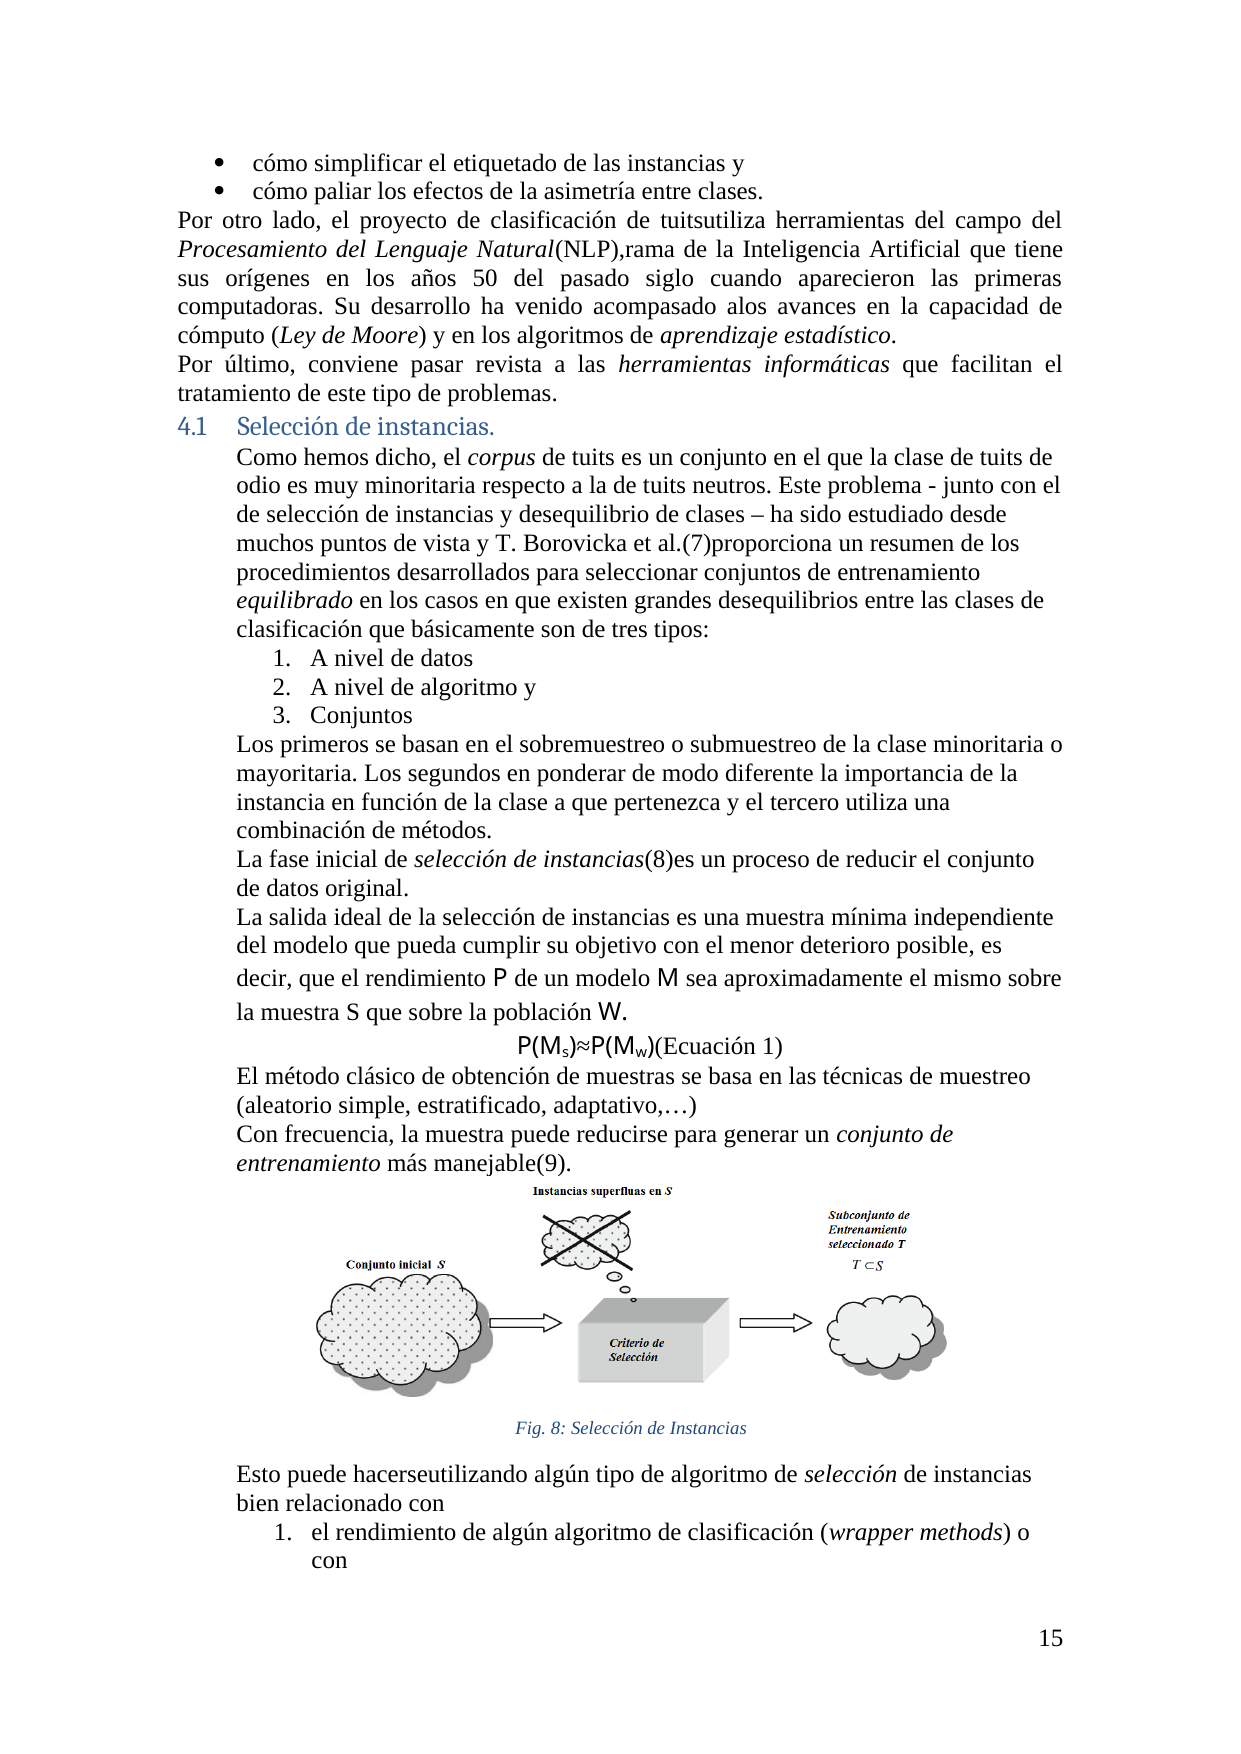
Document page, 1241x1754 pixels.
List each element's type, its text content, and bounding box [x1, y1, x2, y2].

text Por otro lado, el proyecto de clasificación de tuitsutiliza herramientas del campo del Procesamiento del Lenguaje Natural(NLP),rama de la Inteligencia Artificial que tiene sus orígenes en los años 50 del pasado siglo cuando aparecieron las primeras computadoras. Su desarrollo ha venido acompasado alos avances en la capacidad de cómputo (Ley de Moore) y en los algoritmos de aprendizaje estadístico. [177, 205, 1063, 349]
text Por último, conviene pasar revista a las herramientas informáticas que facilitan el tratamiento de este tipo de problemas. [177, 349, 1063, 406]
text Con frecuencia, la muestra puede reducirse para generar un conjunto de entrenamiento más manejable. [236, 1119, 1063, 1176]
text La salida ideal de la selección de instancias es una muestra mínima independiente del modelo que pueda cumplir su objetivo con el menor deterioro posible, es decir, que el rendimiento P de un modelo M sea aproximadamente el mismo sobre la muestra S que sobre la población W. [236, 902, 1063, 1027]
text La fase inicial de selección de instanciases un proceso de reducir el conjunto de datos original. [236, 844, 1063, 902]
list cómo paliar los efectos de la asimetría entre clases. [215, 176, 1063, 205]
list cómo simplificar el etiquetado de las instancias y [215, 148, 1063, 176]
text El método clásico de obtención de muestras se basa en las técnicas de muestreo (aleatorio simple, estratificado, adaptativo,…) [236, 1061, 1063, 1119]
list A nivel de datos [272, 643, 1063, 672]
text Esto puede hacerseutilizando algún tipo de algoritmo de selección de instancias bien relacionado con [236, 1459, 1063, 1517]
list Conjuntos [272, 700, 1063, 729]
picture [305, 1176, 957, 1397]
text Los primeros se basan en el sobremuestreo o submuestreo de la clase minoritaria o mayoritaria. Los segundos en ponderar de modo diferente la importancia de la instancia en función de la clase a que pertenezca y el tercero utiliza una combinación de métodos. [236, 729, 1063, 844]
list A nivel de algoritmo y [272, 672, 1063, 700]
subtitle Selección de instancias. [177, 411, 1063, 442]
list el rendimiento de algún algoritmo de clasificación (wrapper methods) o con [274, 1517, 1063, 1574]
text Como hemos dicho, el corpus de tuits es un conjunto en el que la clase de tuits de odio es muy minoritaria respecto a la de tuits neutros. Este problema - junto con el de selección de instancias y desequilibrio de clases – ha sido estudiado desde muchos puntos de vista y T. Borovicka et al.proporciona un resumen de los procedimientos desarrollados para seleccionar conjuntos de entrenamiento equilibrado en los casos en que existen grandes desequilibrios entre las clases de clasificación que básicamente son de tres tipos: [236, 442, 1063, 643]
